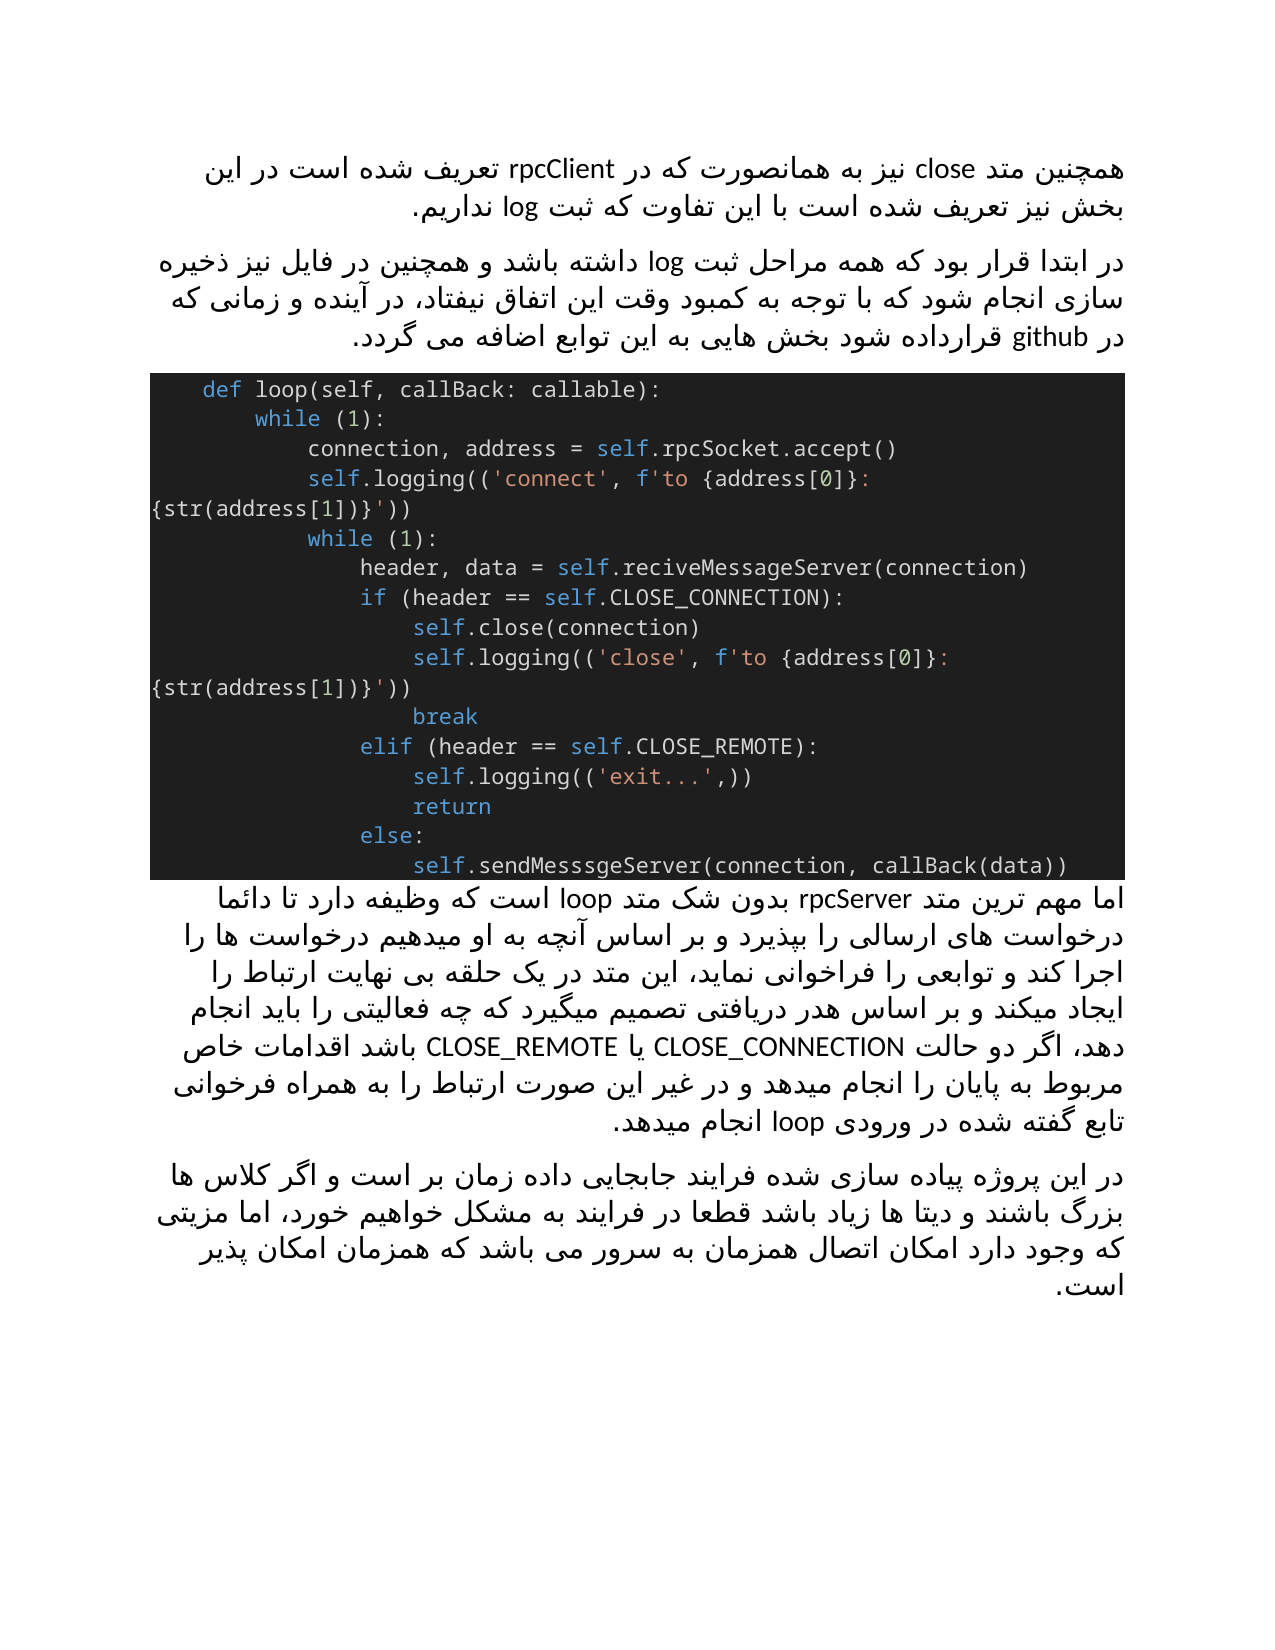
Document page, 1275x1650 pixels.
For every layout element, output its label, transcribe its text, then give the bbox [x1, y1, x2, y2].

text self.logging(('exit...',)) [150, 761, 1125, 791]
text break [150, 701, 1125, 731]
text همچنین متد close نیز به همانصورت که در rpcClient تعریف شده است در این بخش نیز تعریف شده است با این تفاوت که ثبت log نداریم. [150, 150, 1125, 224]
text self.close(connection) [150, 612, 1125, 642]
text elif (header == self.CLOSE_REMOTE): [150, 731, 1125, 761]
text در ابتدا قرار بود که همه مراحل ثبت log داشته باشد و همچنین در فایل نیز ذخیره سازی انجام شود که با توجه به کمبود وقت این اتفاق نیفتاد، در آینده و زمانی که در github قرارداده شود بخش هایی به این توابع اضافه می گردد. [150, 243, 1125, 354]
text def loop(self, callBack: callable): [150, 373, 1125, 403]
text self.logging(('connect', f'to {address[0]}:{str(address[1])}')) [150, 463, 1125, 522]
text در این پروژه پیاده سازی شده فرایند جابجایی داده زمان بر است و اگر کلاس ها بزرگ باشند و دیتا ها زیاد باشد قطعا در فرایند به مشکل خواهیم خورد، اما مزیتی که وجود دارد امکان اتصال همزمان به سرور می باشد که همزمان امکان پذیر است. [150, 1158, 1125, 1302]
text return [150, 791, 1125, 820]
text while (1): [150, 403, 1125, 433]
text header, data = self.reciveMessageServer(connection) [150, 552, 1125, 582]
text else: [150, 820, 1125, 850]
text اما مهم ترین متد rpcServer بدون شک متد loop است که وظیفه دارد تا دائما درخواست های ارسالی را بپذیرد و بر اساس آنچه به او میدهیم درخواست ها را اجرا کند و توابعی را فراخوانی نماید، این متد در یک حلقه بی نهایت ارتباط را ایجاد میکند و بر اساس هدر دریافتی تصمیم میگیرد که چه فعالیتی را باید انجام دهد، اگر دو حالت CLOSE_CONNECTION یا CLOSE_REMOTE باشد اقدامات خاص مربوط به پایان را انجام میدهد و در غیر این صورت ارتباط را به همراه فرخوانی تابع گفته شده در ورودی loop انجام میدهد. [150, 880, 1125, 1139]
text self.sendMesssgeServer(connection, callBack(data)) [150, 850, 1125, 880]
text while (1): [150, 522, 1125, 552]
text connection, address = self.rpcSocket.accept() [150, 433, 1125, 463]
text self.logging(('close', f'to {address[0]}:{str(address[1])}')) [150, 642, 1125, 701]
text if (header == self.CLOSE_CONNECTION): [150, 582, 1125, 612]
